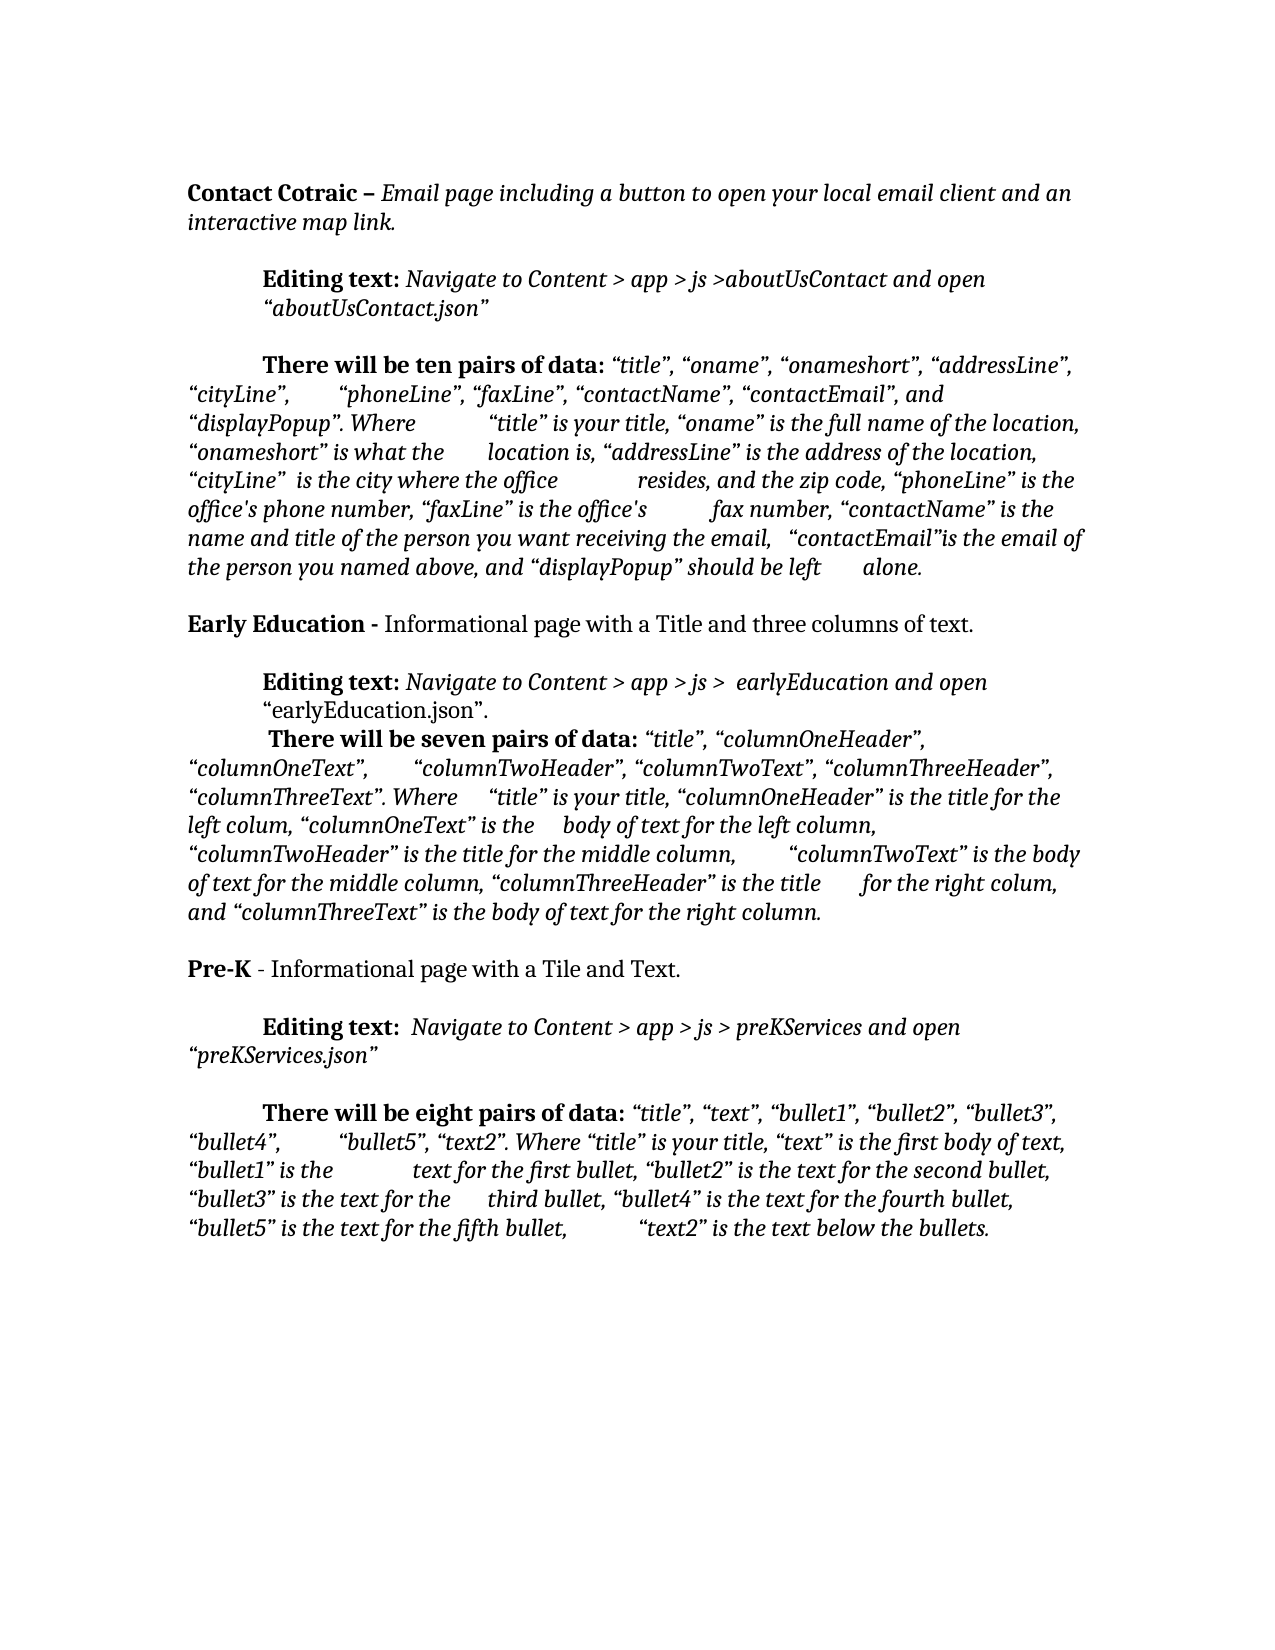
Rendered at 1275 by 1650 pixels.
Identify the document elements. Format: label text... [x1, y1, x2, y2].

text There will be eight pairs of data: “title”, “text”, “bullet1”, “bullet2”, “bullet3”, “bullet4”, “bullet5”, “text2”. Where “title” is your title, “text” is the first body of text, “bullet1” is the text for the first bullet, “bullet2” is the text for the second bullet, “bullet3” is the text for the third bullet, “bullet4” is the text for the fourth bullet, “bullet5” is the text for the fifth bullet, “text2” is the text below the bullets. [187, 1099, 1087, 1242]
text Editing text: Navigate to Content > app > js > preKServices and open “preKServices.json” [187, 1012, 1087, 1070]
text There will be seven pairs of data: “title”, “columnOneHeader”, “columnOneText”, “columnTwoHeader”, “columnTwoText”, “columnThreeHeader”, “columnThreeText”. Where “title” is your title, “columnOneHeader” is the title for the left colum, “columnOneText” is the body of text for the left column, “columnTwoHeader” is the title for the middle column, “columnTwoText” is the body of text for the middle column, “columnThreeHeader” is the title for the right colum, and “columnThreeText” is the body of text for the right column. [187, 725, 1087, 926]
text Pre-K - Informational page with a Tile and Text. [187, 955, 1087, 984]
text Contact Cotraic – Email page including a button to open your local email client and an interactive map link. [187, 179, 1087, 236]
text Editing text: Navigate to Content > app > js >aboutUsContact and open “aboutUsContact.json” [187, 265, 1087, 322]
text There will be ten pairs of data: “title”, “oname”, “onameshort”, “addressLine”, “cityLine”, “phoneLine”, “faxLine”, “contactName”, “contactEmail”, and “displayPopup”. Where “title” is your title, “oname” is the full name of the location, “onameshort” is what the location is, “addressLine” is the address of the location, “cityLine” is the city where the office resides, and the zip code, “phoneLine” is the office's phone number, “faxLine” is the office's fax number, “contactName” is the name and title of the person you want receiving the email, “contactEmail”is the email of the person you named above, and “displayPopup” should be left alone. [187, 351, 1087, 581]
text Editing text: Navigate to Content > app > js > earlyEducation and open “earlyEducation.json”. [187, 667, 1087, 725]
text Early Education - Informational page with a Title and three columns of text. [187, 610, 1087, 639]
